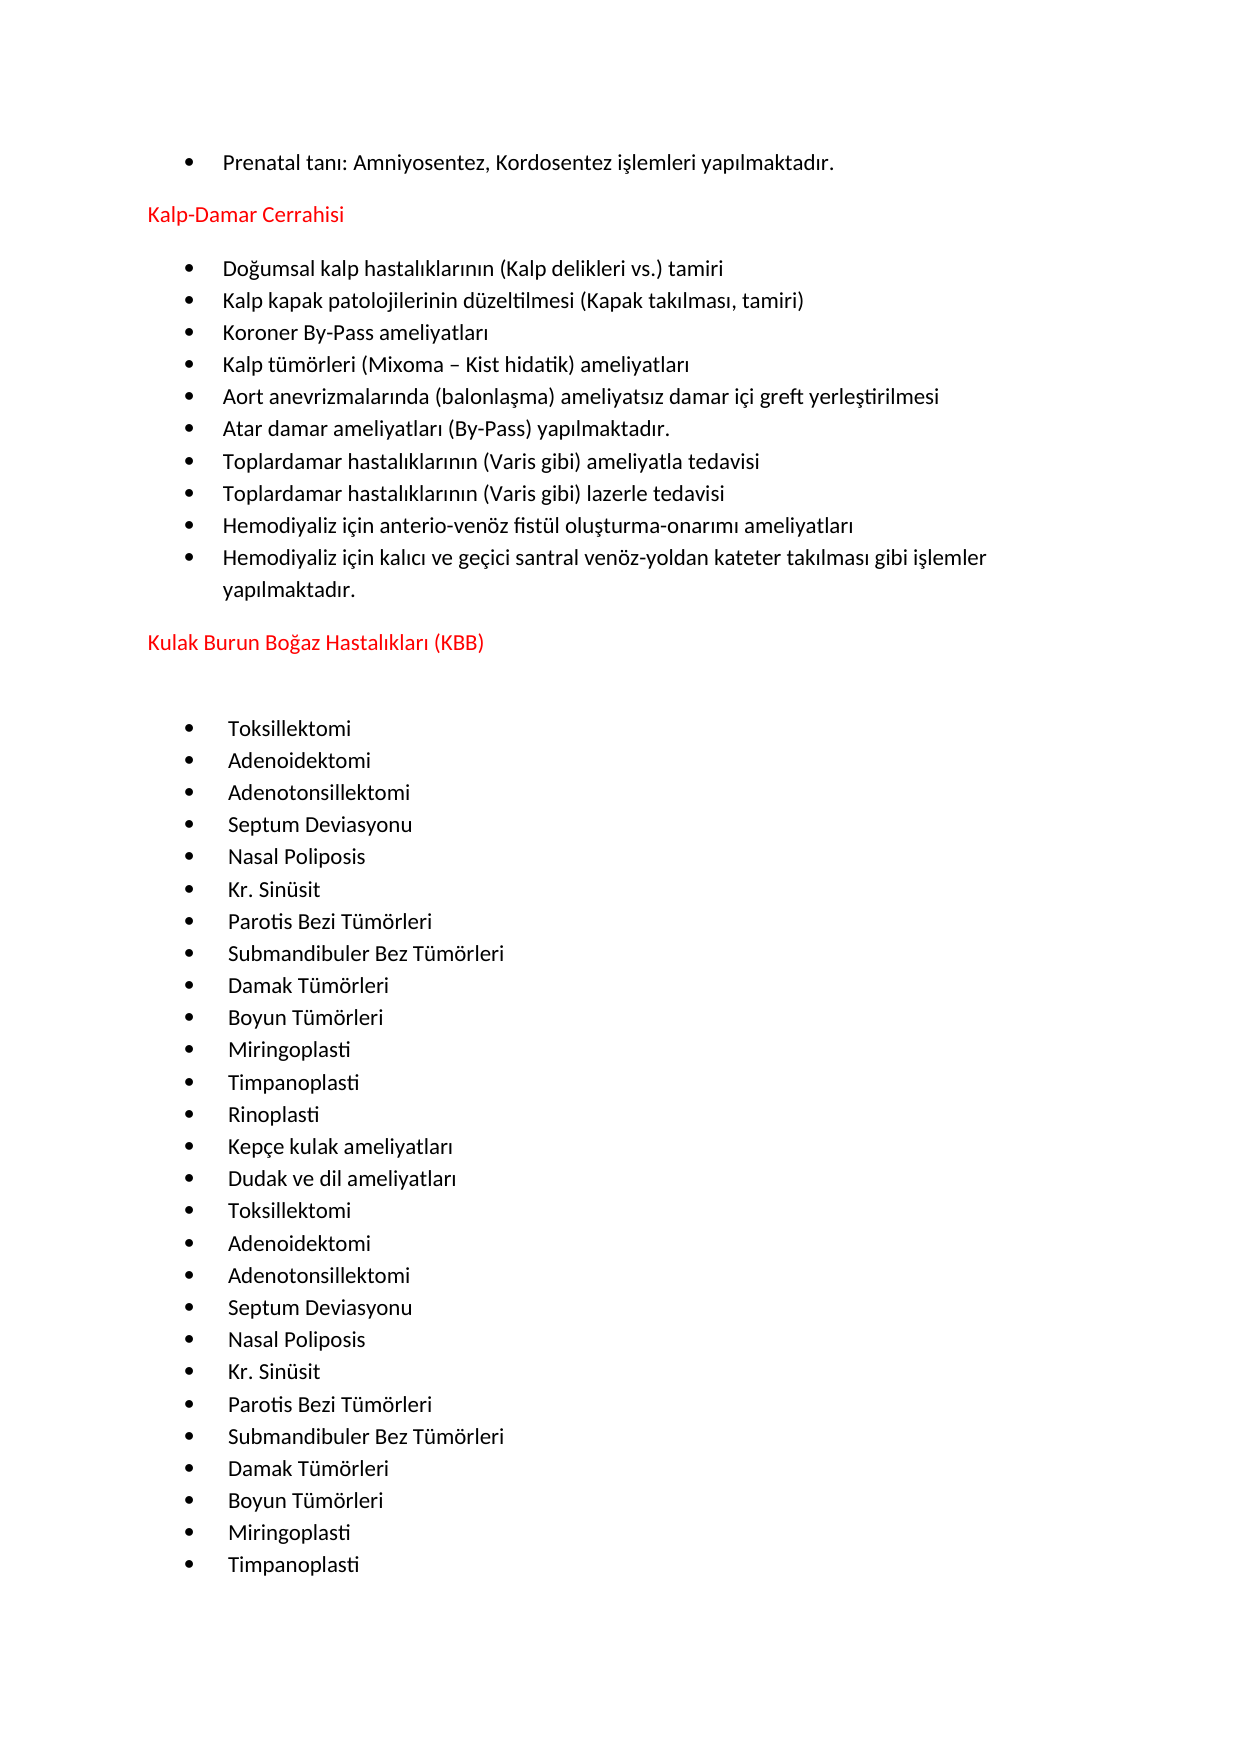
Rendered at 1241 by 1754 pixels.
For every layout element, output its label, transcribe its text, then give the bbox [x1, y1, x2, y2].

list Parotis Bezi Tümörleri [185, 907, 1093, 935]
list Atar damar ameliyatları (By-Pass) yapılmaktadır. [185, 414, 1093, 443]
list Kr. Sinüsit [185, 1357, 1093, 1386]
text Kulak Burun Boğaz Hastalıkları (KBB) [148, 628, 1093, 657]
list Septum Deviasyonu [185, 810, 1093, 838]
list Timpanoplasti [185, 1551, 1093, 1579]
list Kepçe kulak ameliyatları [185, 1132, 1093, 1160]
list Kr. Sinüsit [185, 875, 1093, 903]
list Boyun Tümörleri [185, 1486, 1093, 1514]
text Kalp-Damar Cerrahisi [148, 201, 1093, 229]
list Adenoidektomi [185, 1229, 1093, 1257]
list Parotis Bezi Tümörleri [185, 1390, 1093, 1418]
list Adenoidektomi [185, 746, 1093, 774]
list Damak Tümörleri [185, 1454, 1093, 1482]
list Adenotonsillektomi [185, 778, 1093, 806]
list Adenotonsillektomi [185, 1261, 1093, 1289]
list Submandibuler Bez Tümörleri [185, 939, 1093, 967]
list Miringoplasti [185, 1518, 1093, 1546]
list Hemodiyaliz için anterio-venöz fistül oluşturma-onarımı ameliyatları [185, 511, 1093, 539]
list Kalp kapak patolojilerinin düzeltilmesi (Kapak takılması, tamiri) [185, 286, 1093, 314]
list Rinoplasti [185, 1100, 1093, 1128]
list Toksillektomi [185, 1197, 1093, 1224]
list Septum Deviasyonu [185, 1293, 1093, 1321]
list Hemodiyaliz için kalıcı ve geçici santral venöz-yoldan kateter takılması gibi işlemler yapılmaktadır. [185, 543, 1093, 603]
list Toplardamar hastalıklarının (Varis gibi) ameliyatla tedavisi [185, 447, 1093, 475]
list Boyun Tümörleri [185, 1003, 1093, 1031]
list Nasal Poliposis [185, 1325, 1093, 1353]
list Toplardamar hastalıklarının (Varis gibi) lazerle tedavisi [185, 479, 1093, 507]
list Nasal Poliposis [185, 842, 1093, 871]
list Aort anevrizmalarında (balonlaşma) ameliyatsız damar içi greft yerleştirilmesi [185, 382, 1093, 410]
list Kalp tümörleri (Mixoma – Kist hidatik) ameliyatları [185, 350, 1093, 378]
list Koroner By-Pass ameliyatları [185, 318, 1093, 346]
list Dudak ve dil ameliyatları [185, 1164, 1093, 1192]
list Miringoplasti [185, 1036, 1093, 1064]
list Prenatal tanı: Amniyosentez, Kordosentez işlemleri yapılmaktadır. [185, 148, 1093, 176]
list Toksillektomi [185, 714, 1093, 742]
list Doğumsal kalp hastalıklarının (Kalp delikleri vs.) tamiri [185, 254, 1093, 282]
list Submandibuler Bez Tümörleri [185, 1422, 1093, 1450]
list Timpanoplasti [185, 1068, 1093, 1096]
list Damak Tümörleri [185, 971, 1093, 999]
